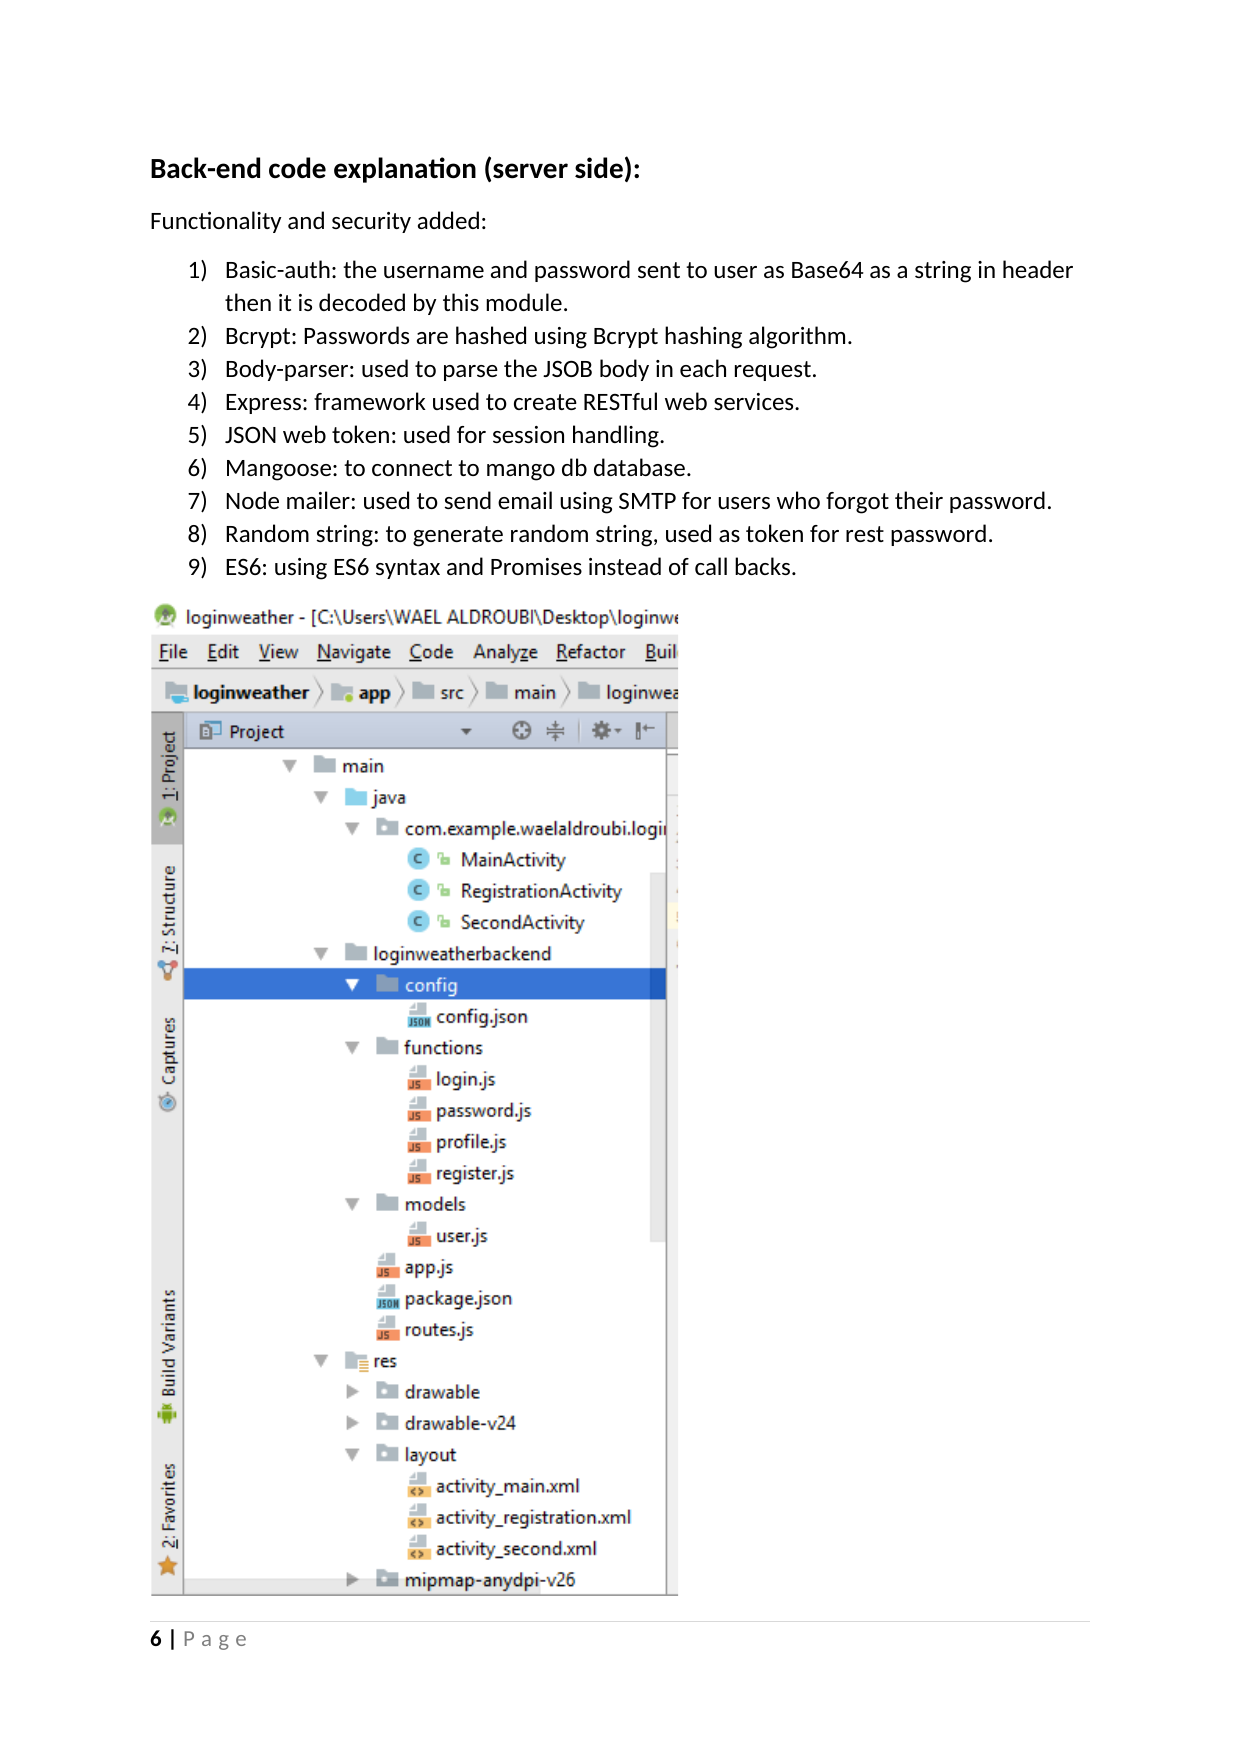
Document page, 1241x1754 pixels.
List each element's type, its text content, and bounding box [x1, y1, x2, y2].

text Back-end code explanation (server side): [150, 150, 1090, 186]
list Express: framework used to create RESTful web services. [187, 386, 1090, 417]
list JSON web token: used for session handling. [187, 419, 1090, 450]
list Random string: to generate random string, used as token for rest password. [187, 518, 1090, 548]
list Body-parser: used to parse the JSOB body in each request. [187, 353, 1090, 384]
list Node mailer: used to send email using SMTP for users who forgot their password. [187, 485, 1090, 516]
text Functionality and security added: [150, 205, 1090, 236]
list Basic-auth: the username and password sent to user as Base64 as a string in header then it is decoded by this module. [187, 255, 1090, 318]
list Mangoose: to connect to mango db database. [187, 452, 1090, 483]
picture [150, 600, 677, 1594]
list Bcrypt: Passwords are hashed using Bcrypt hashing algorithm. [187, 321, 1090, 351]
list ES6: using ES6 syntax and Promises instead of call backs. [187, 551, 1090, 581]
